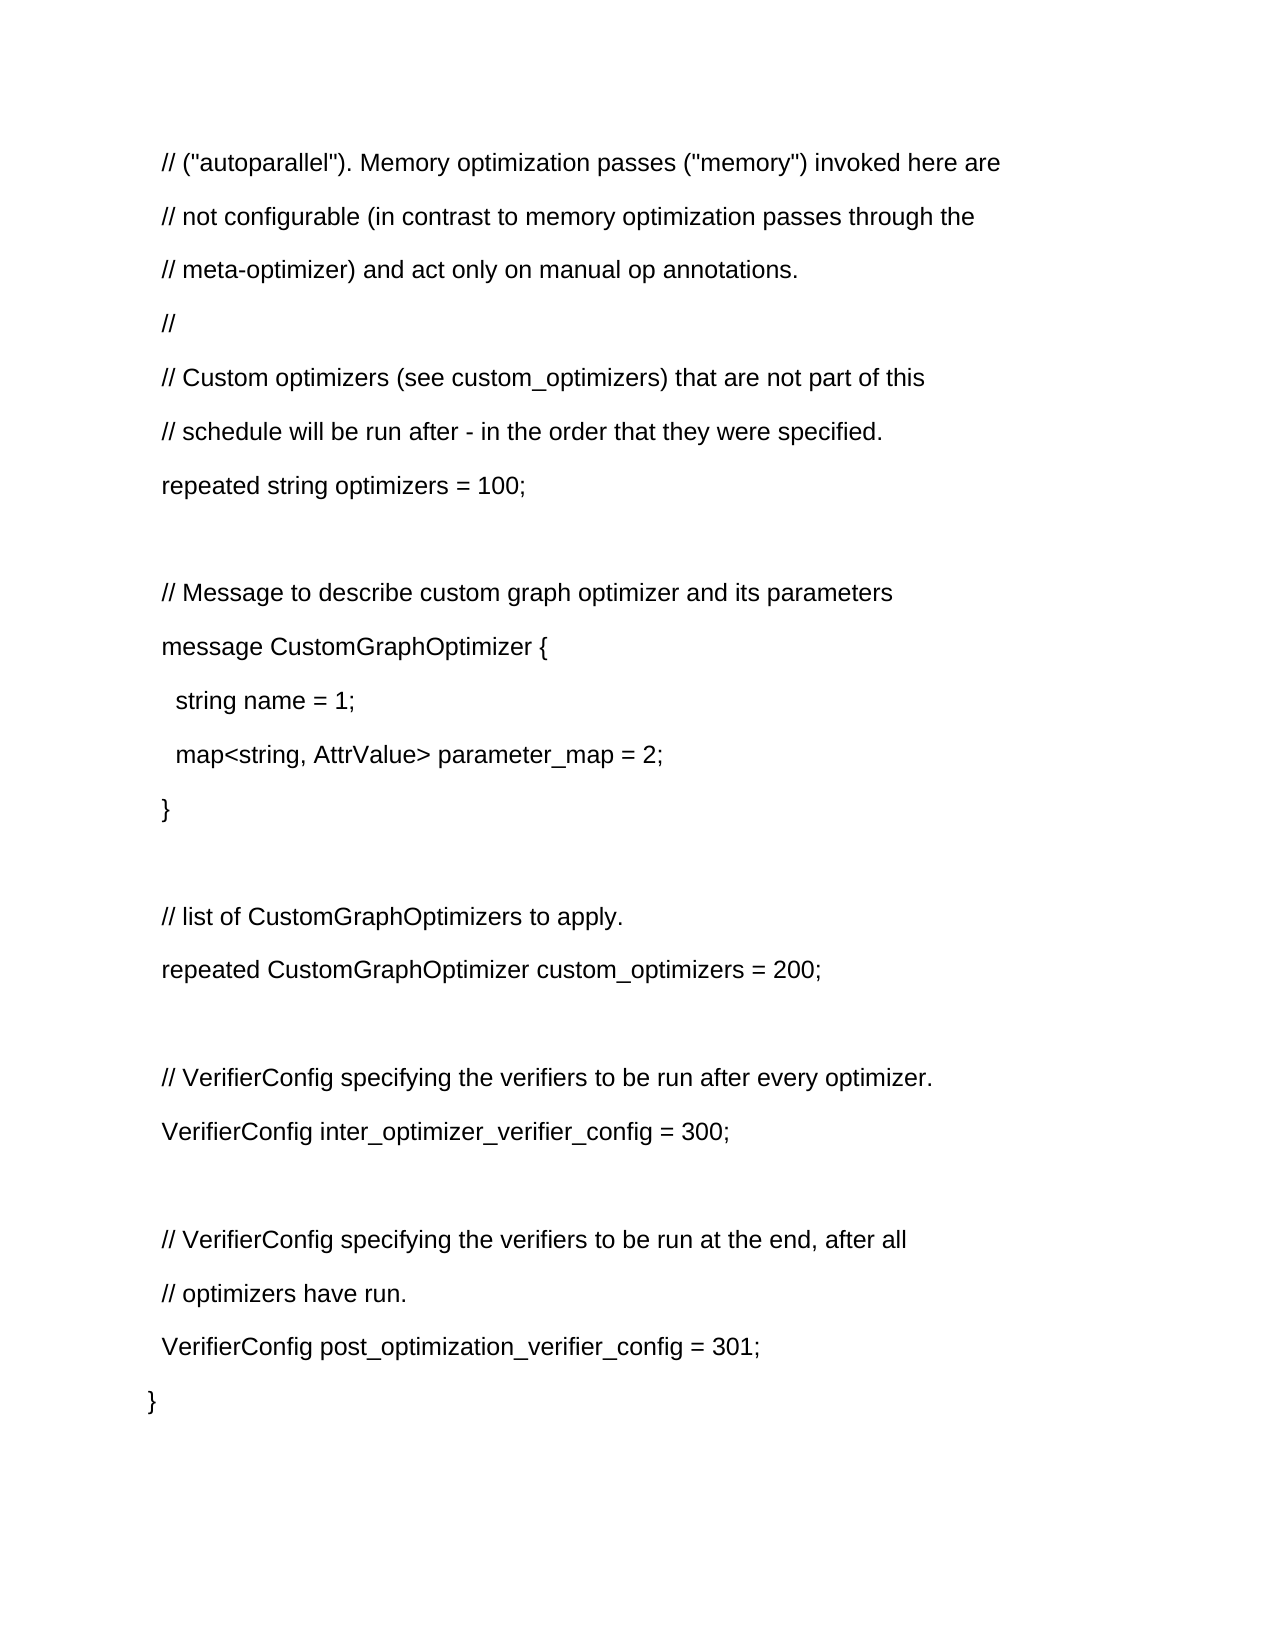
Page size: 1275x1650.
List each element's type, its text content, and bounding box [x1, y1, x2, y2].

text repeated string optimizers = 100; [148, 471, 1127, 499]
text // ("autoparallel"). Memory optimization passes ("memory") invoked here are [148, 148, 1127, 176]
text // meta-optimizer) and act only on manual op annotations. [148, 255, 1127, 284]
text VerifierConfig inter_optimizer_verifier_config = 300; [148, 1117, 1127, 1146]
text repeated CustomGraphOptimizer custom_optimizers = 200; [148, 955, 1127, 984]
text // list of CustomGraphOptimizers to apply. [148, 902, 1127, 930]
text // [148, 309, 1127, 338]
text string name = 1; [148, 686, 1127, 715]
text VerifierConfig post_optimization_verifier_config = 301; [148, 1332, 1127, 1361]
text } [148, 1386, 1127, 1415]
text // not configurable (in contrast to memory optimization passes through the [148, 201, 1127, 230]
text } [148, 794, 1127, 823]
text // Custom optimizers (see custom_optimizers) that are not part of this [148, 363, 1127, 392]
text // optimizers have run. [148, 1278, 1127, 1307]
text // Message to describe custom graph optimizer and its parameters [148, 578, 1127, 607]
text // schedule will be run after - in the order that they were specified. [148, 417, 1127, 446]
text message CustomGraphOptimizer { [148, 632, 1127, 661]
text // VerifierConfig specifying the verifiers to be run after every optimizer. [148, 1063, 1127, 1092]
text map<string, AttrValue> parameter_map = 2; [148, 740, 1127, 769]
text // VerifierConfig specifying the verifiers to be run at the end, after all [148, 1225, 1127, 1253]
